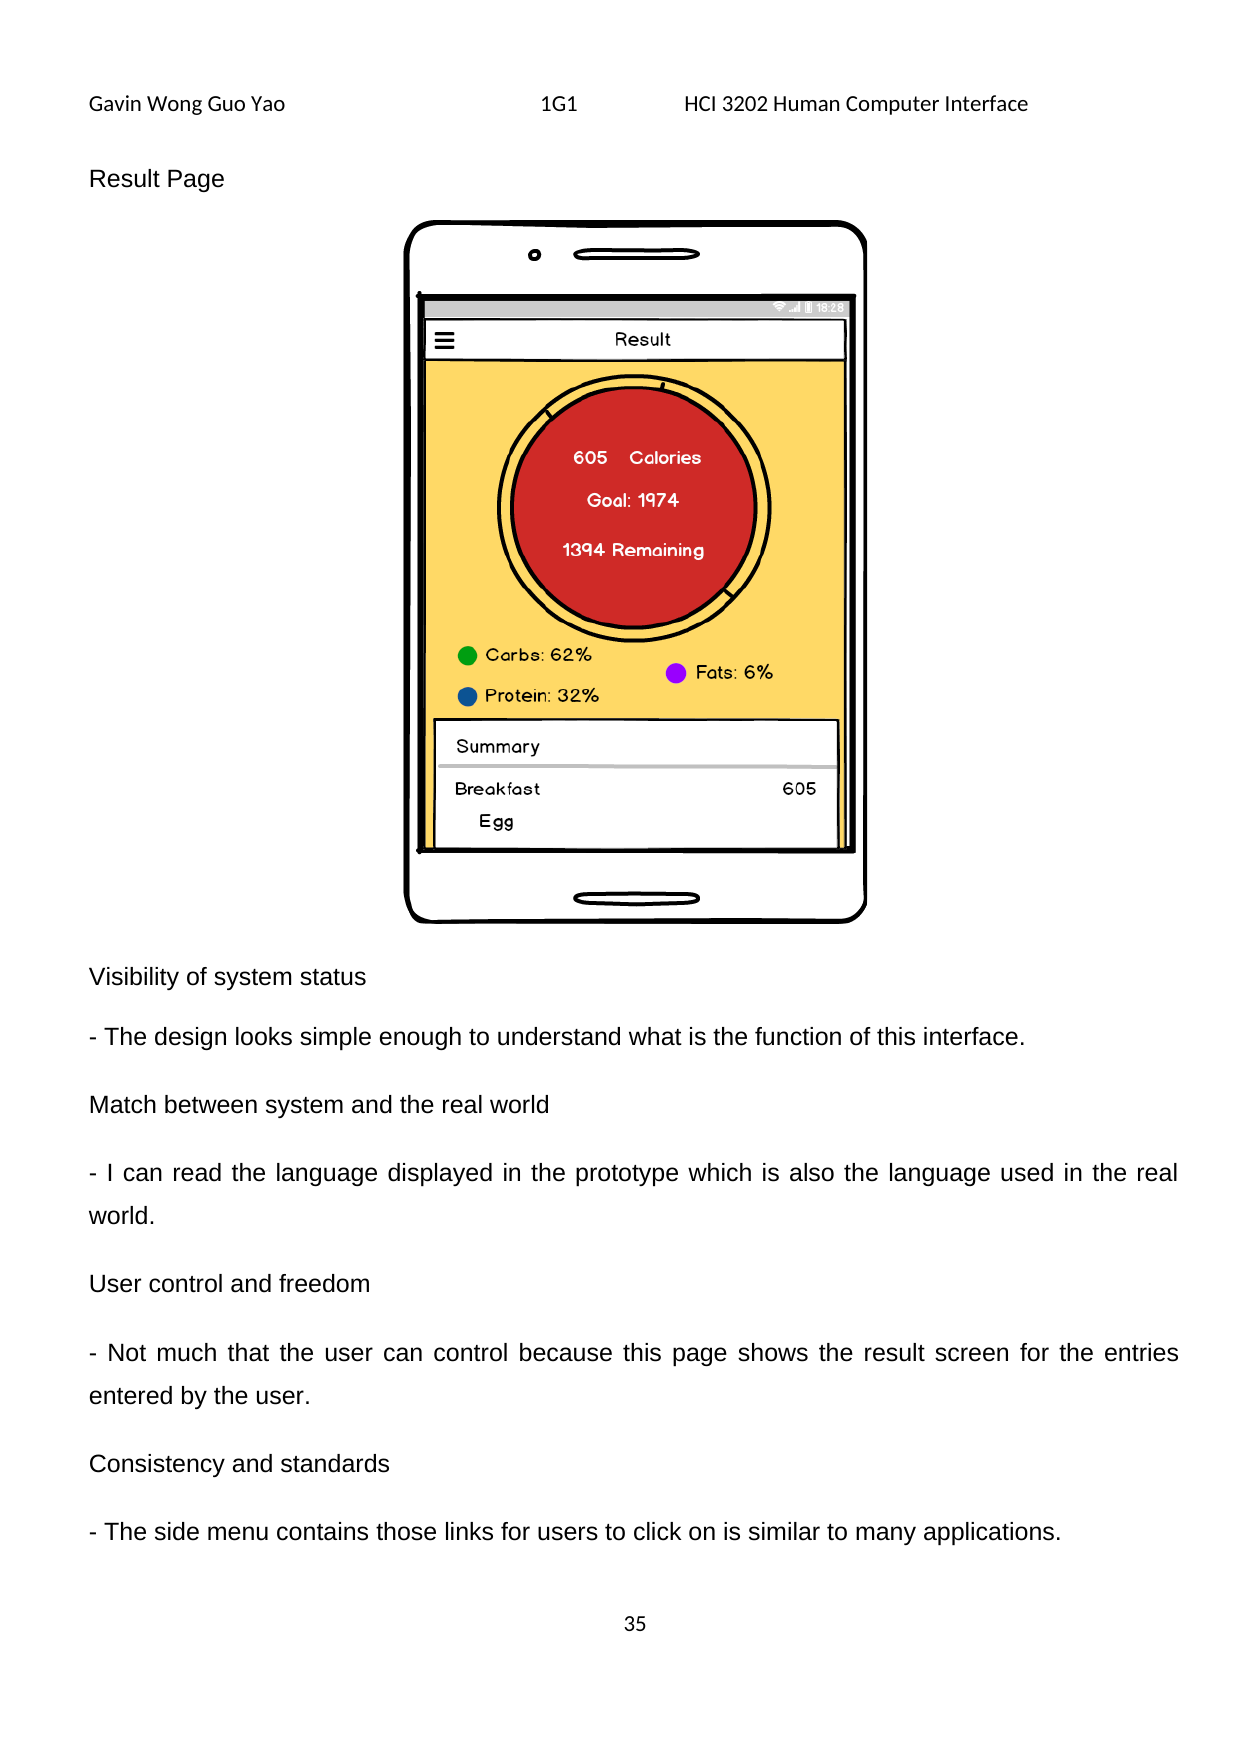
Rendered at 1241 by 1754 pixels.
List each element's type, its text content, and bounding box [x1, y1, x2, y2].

picture [402, 220, 868, 924]
text User control and freedom [89, 1269, 1181, 1298]
text - The design looks simple enough to understand what is the function of this interface. [89, 1022, 1181, 1051]
text Match between system and the real world [89, 1090, 1181, 1119]
text - Not much that the user can control because this page shows the result screen for the entries entered by the user. [89, 1337, 1181, 1409]
text - I can read the language displayed in the prototype which is also the language used in the real world. [89, 1158, 1181, 1230]
text Result Page [89, 164, 1181, 193]
text Consistency and standards [89, 1449, 1181, 1477]
text - The side menu contains those links for users to click on is similar to many applications. [89, 1517, 1181, 1546]
text Visibility of system status [89, 962, 1181, 991]
